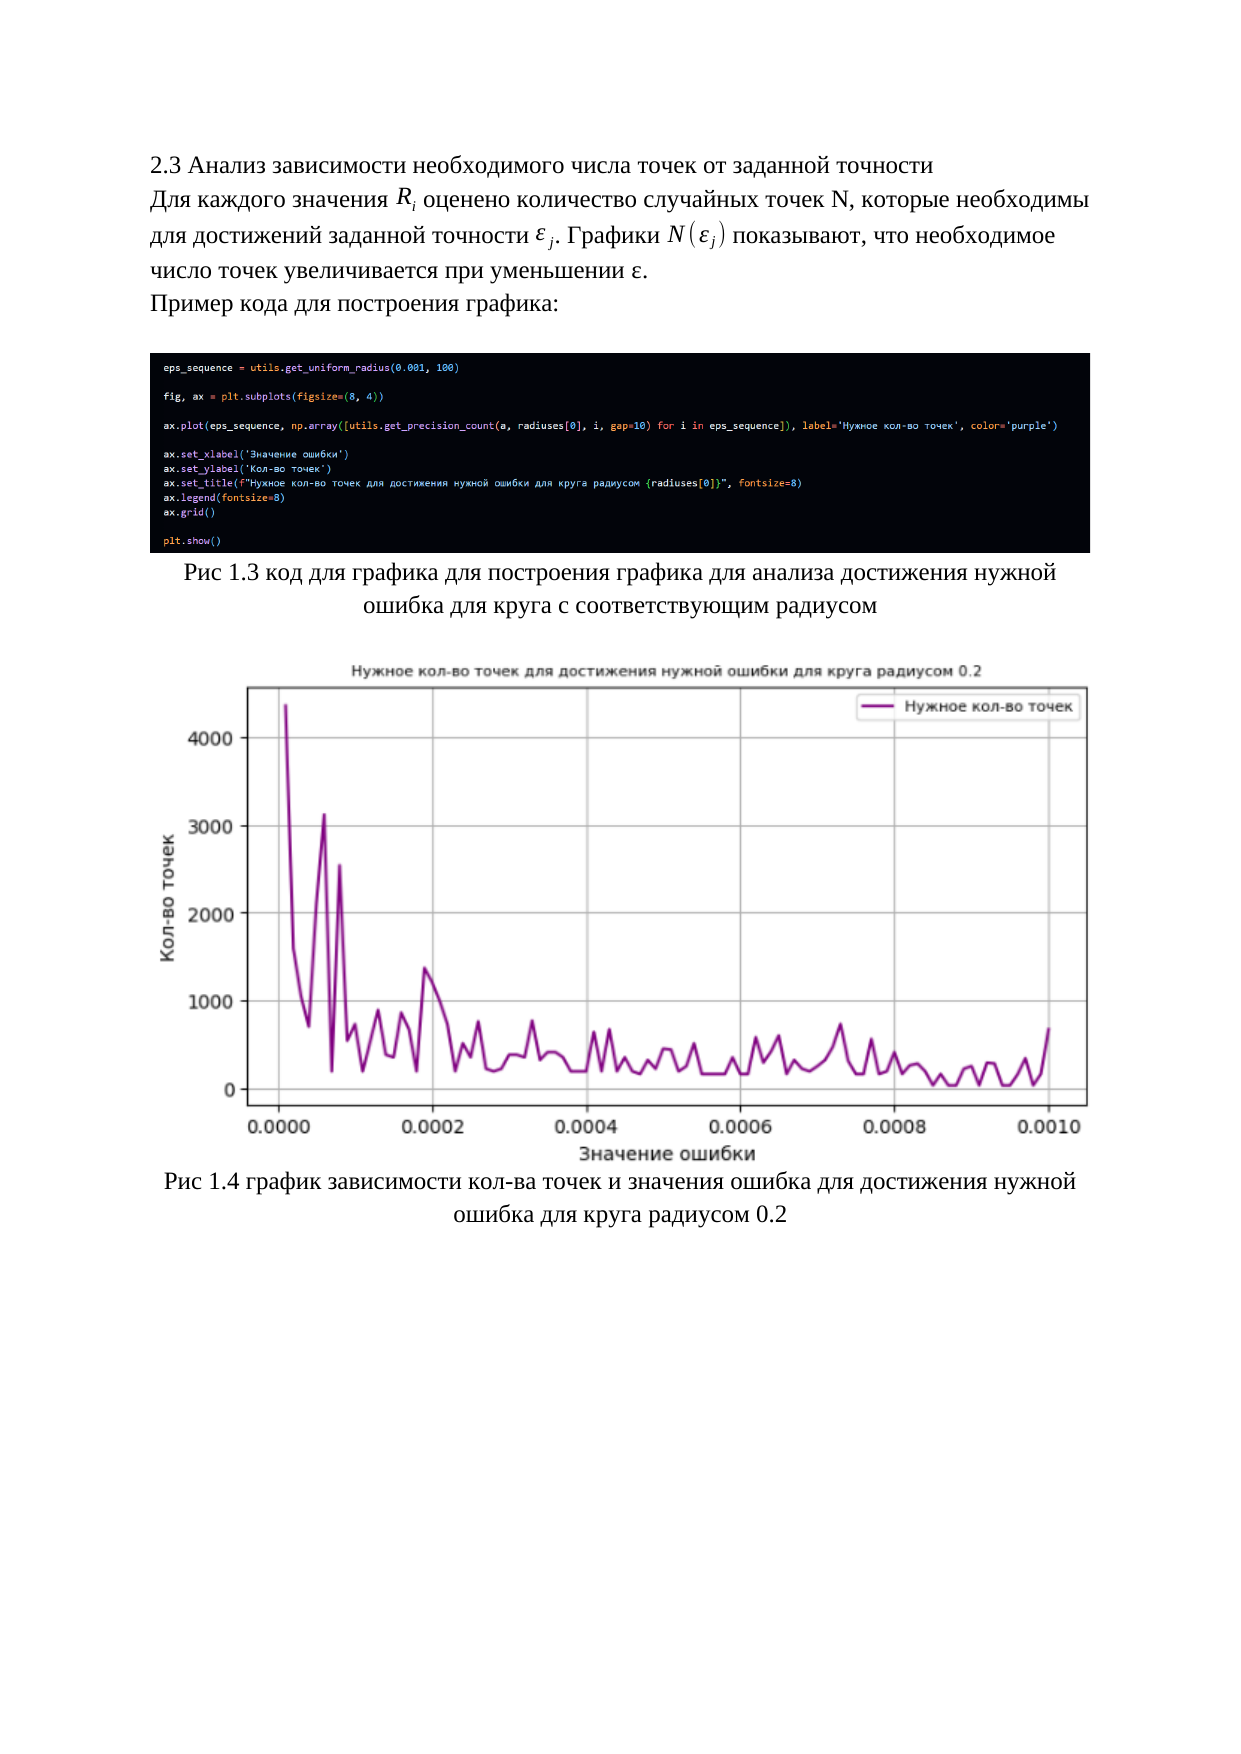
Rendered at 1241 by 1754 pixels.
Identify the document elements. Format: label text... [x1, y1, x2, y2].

text Рис 1.3 код для графика для построения графика для анализа достижения нужной ошибка для круга с соответствующим радиусом [150, 557, 1090, 619]
text Пример кода для построения графика: [150, 288, 1090, 317]
text Рис 1.4 график зависимости кол-ва точек и значения ошибка для достижения нужной ошибка для круга радиусом 0.2 [150, 1166, 1090, 1261]
text 2.3 Анализ зависимости необходимого числа точек от заданной точности [150, 150, 1090, 179]
picture [150, 353, 1091, 553]
text Для каждого значения оценено количество случайных точек N, которые необходимы для достижений заданной точности . Графики показывают, что необходимое число точек увеличивается при уменьшении ε. [150, 183, 1090, 284]
picture [150, 656, 1091, 1162]
